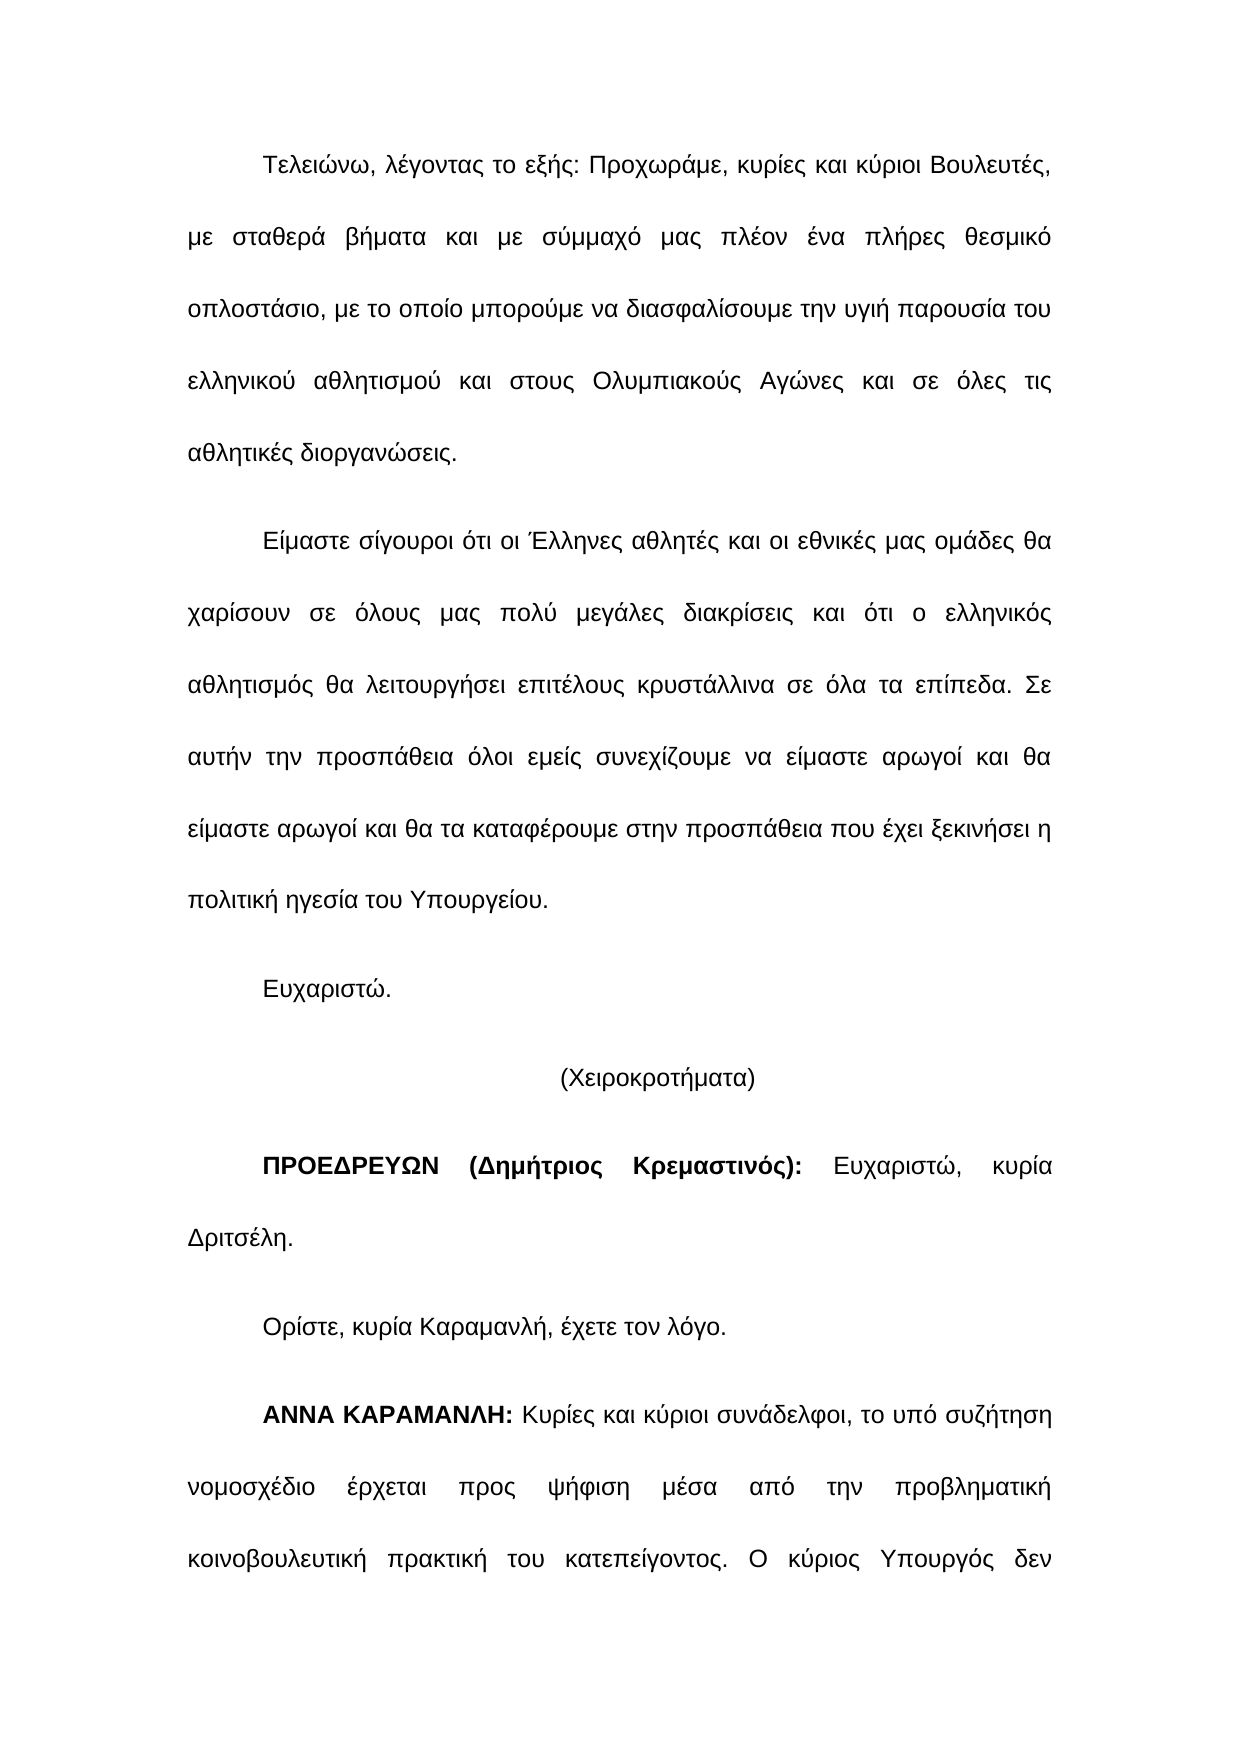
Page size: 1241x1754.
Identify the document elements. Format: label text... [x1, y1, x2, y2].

text ΠΡΟΕΔΡΕΥΩΝ (Δημήτριος Κρεμαστινός): Ευχαριστώ, κυρία Δριτσέλη. [187, 1151, 1053, 1252]
text Είμαστε σίγουροι ότι οι Έλληνες αθλητές και οι εθνικές μας ομάδες θα χαρίσουν σε όλους μας πολύ μεγάλες διακρίσεις και ότι ο ελληνικός αθλητισμός θα λειτουργήσει επιτέλους κρυστάλλινα σε όλα τα επίπεδα. Σε αυτήν την προσπάθεια όλοι εμείς συνεχίζουμε να είμαστε αρωγοί και θα είμαστε αρωγοί και θα τα καταφέρουμε στην προσπάθεια που έχει ξεκινήσει η πολιτική ηγεσία του Υπουργείου. [187, 526, 1053, 914]
text Ευχαριστώ. [187, 974, 1053, 1003]
text (Χειροκροτήματα) [187, 1062, 1053, 1091]
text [187, 1400, 1053, 1572]
text Τελειώνω, λέγοντας το εξής: Προχωράμε, κυρίες και κύριοι Βουλευτές, με σταθερά βήματα και με σύμμαχό μας πλέον ένα πλήρες θεσμικό οπλοστάσιο, με το οποίο μπορούμε να διασφαλίσουμε την υγιή παρουσία του ελληνικού αθλητισμού και στους Ολυμπιακούς Αγώνες και σε όλες τις αθλητικές διοργανώσεις. [187, 150, 1053, 466]
text Ορίστε, κυρία Καραμανλή, έχετε τον λόγο. [187, 1311, 1053, 1340]
